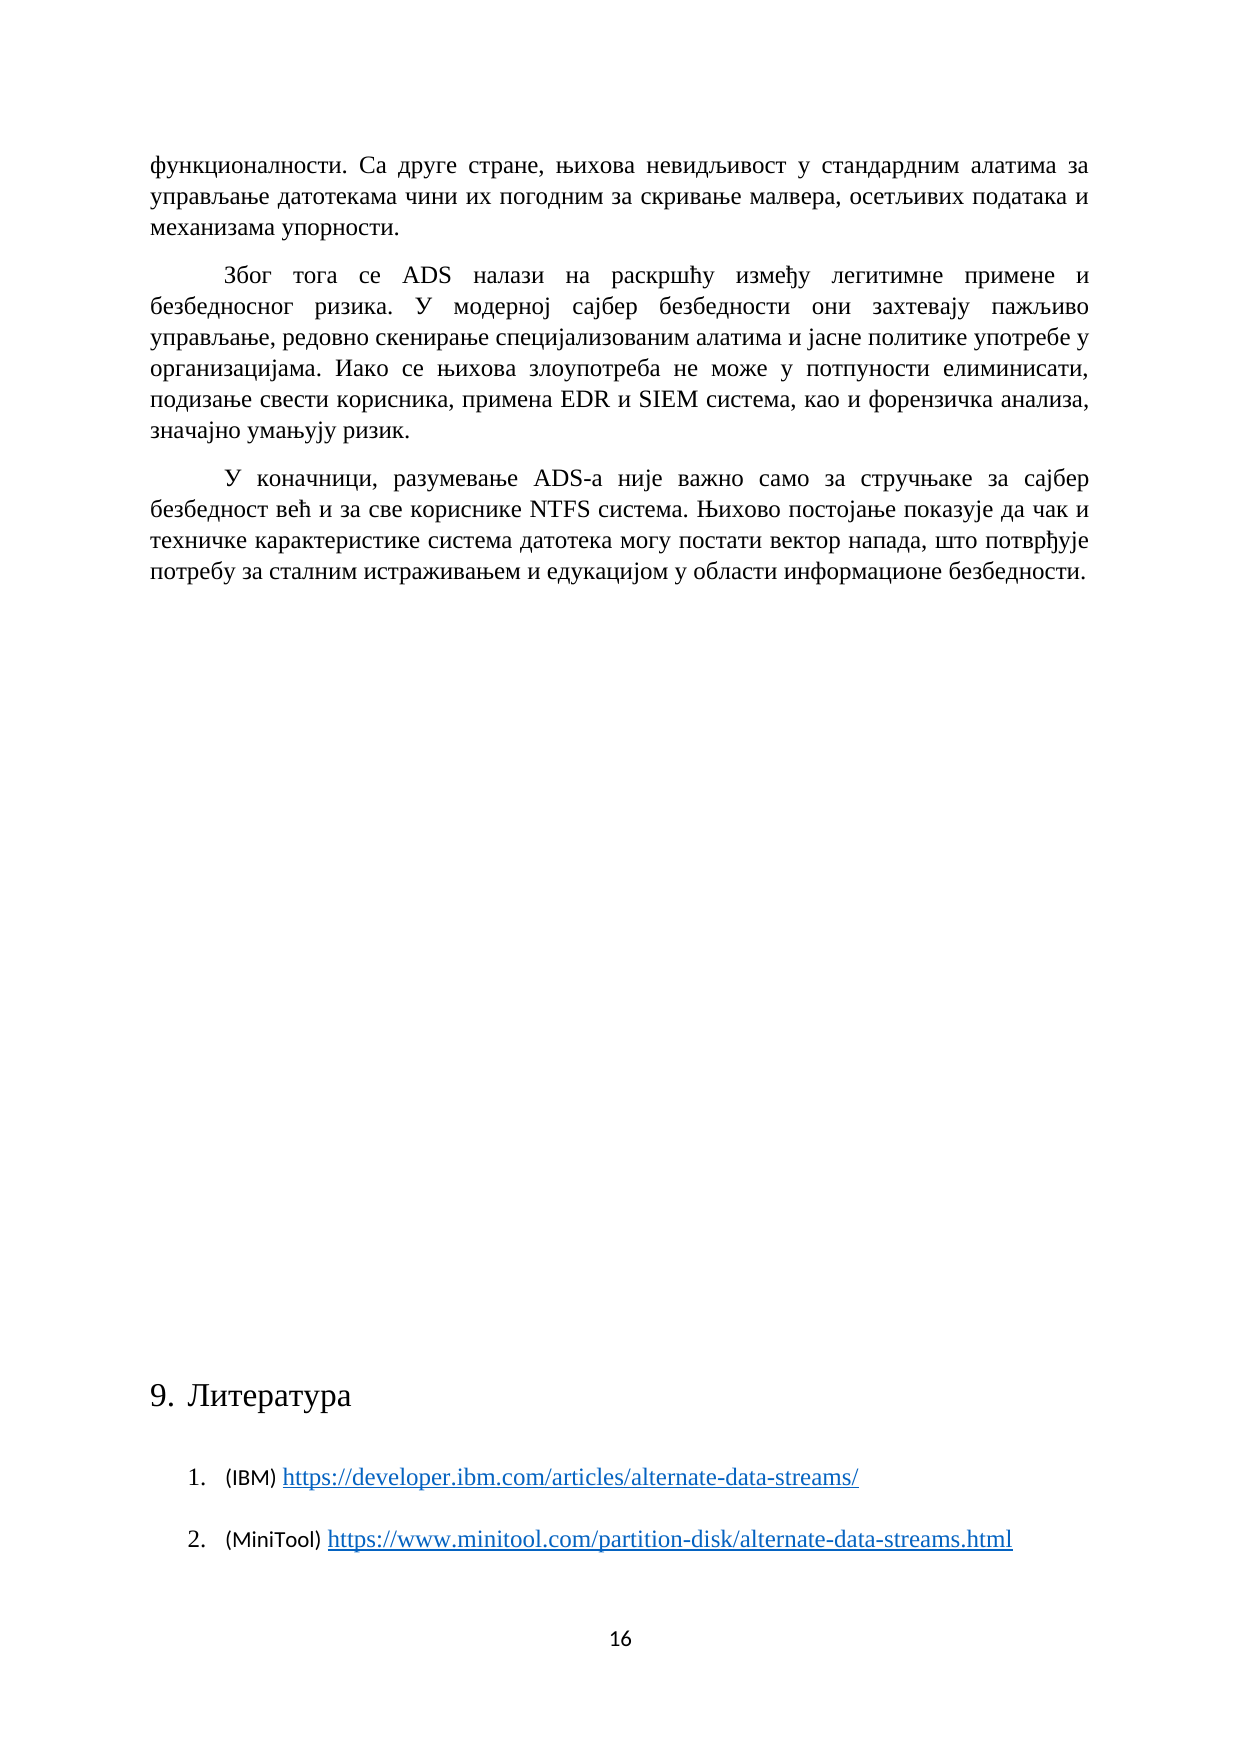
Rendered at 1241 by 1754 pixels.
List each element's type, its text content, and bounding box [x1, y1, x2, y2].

subtitle Литература [150, 1375, 1090, 1413]
list https://www.minitool.com/partition-disk/alternate-data-streams.html [187, 1524, 1090, 1553]
text У коначници, разумевање ADS-а није важно само за стручњаке за сајбер безбедност већ и за све кориснике NTFS система. Њихово постојање показује да чак и техничке карактеристике система датотека могу постати вектор напада, што потврђује потребу за сталним истраживањем и едукацијом у области информационе безбедности. [150, 463, 1090, 584]
text Због тога се ADS налази на раскршћу између легитимне примене и безбедносног ризика. У модерној сајбер безбедности они захтевају пажљиво управљање, редовно скенирање специјализованим алатима и јасне политике употребе у организацијама. Иако се њихова злоупотреба не може у потпуности елиминисати, подизање свести корисника, применa EDR и SIEM система, као и форензичка анализа, значајно умањују ризик. [150, 260, 1090, 444]
list https://developer.ibm.com/articles/alternate-data-streams/ [187, 1462, 1090, 1491]
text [150, 150, 1090, 241]
